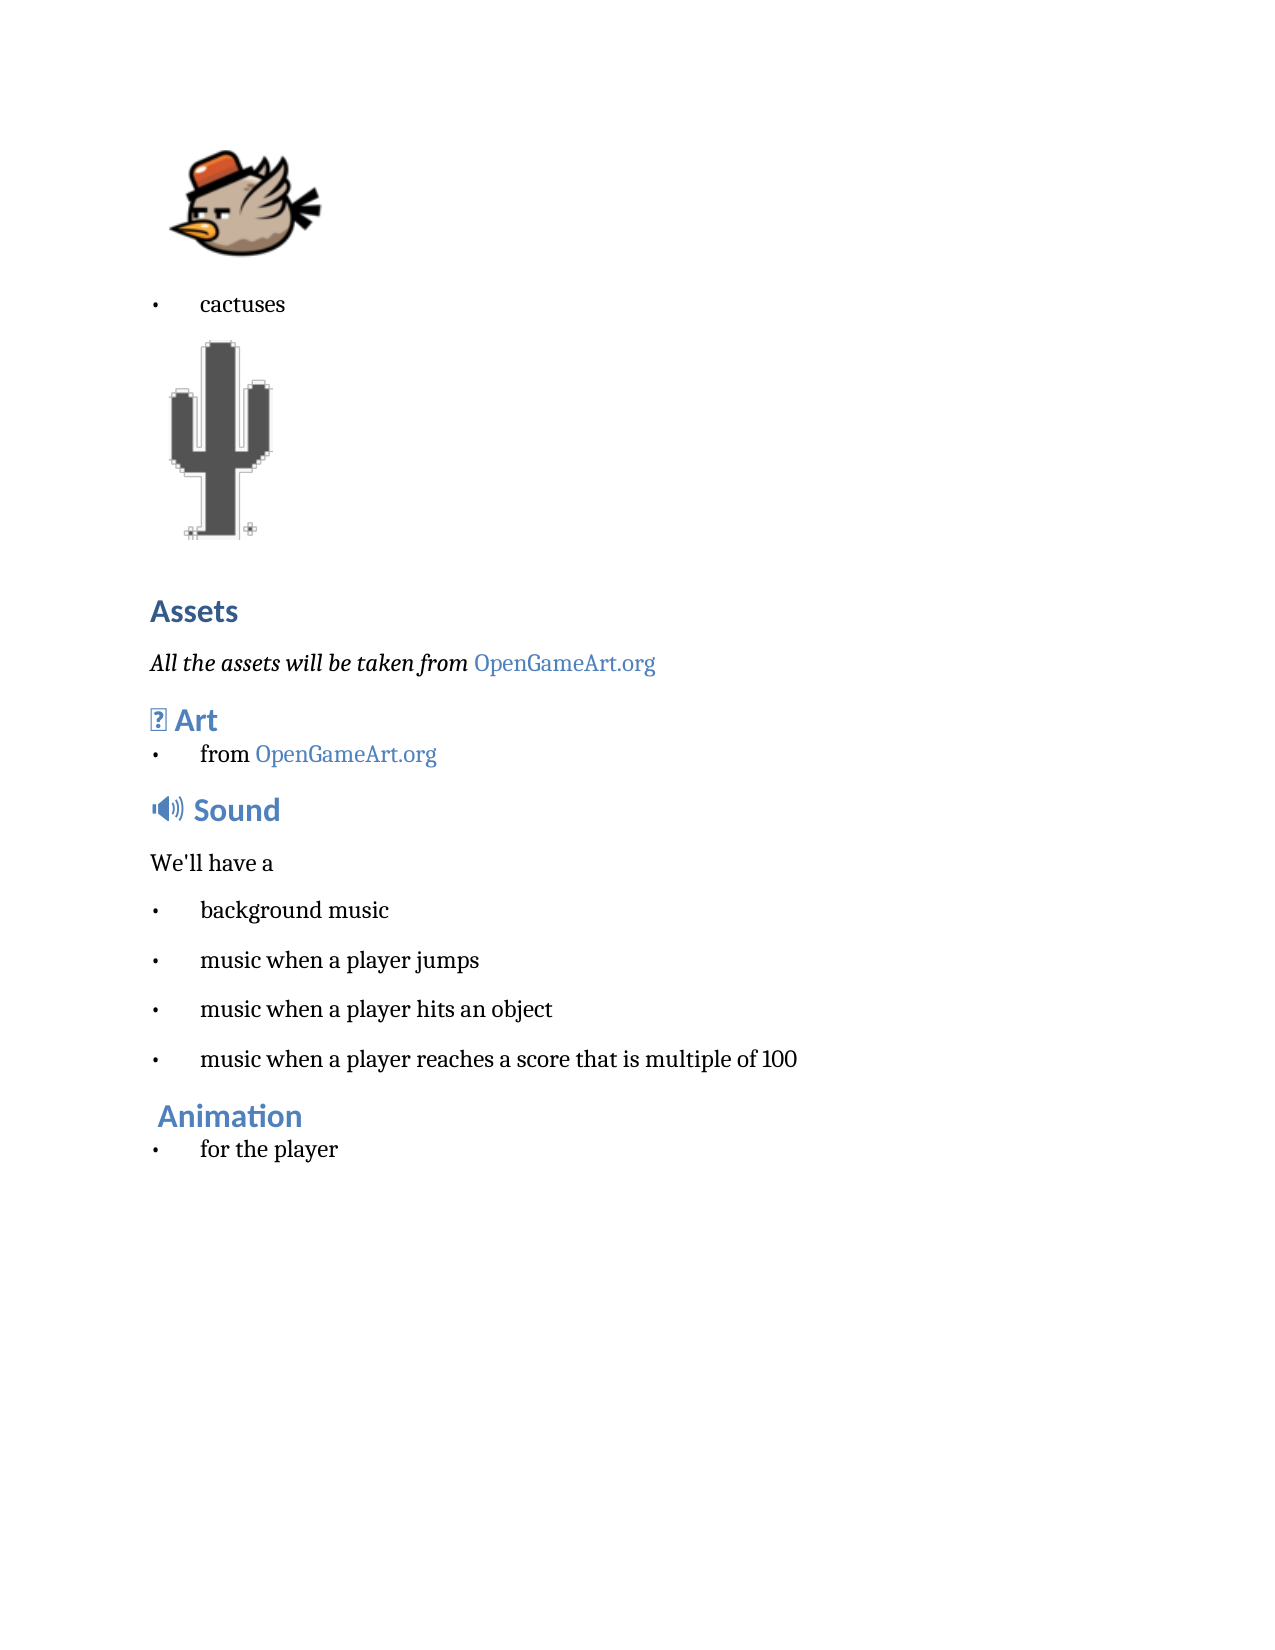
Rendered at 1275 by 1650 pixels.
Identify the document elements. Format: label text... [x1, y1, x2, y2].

list music when a player jumps [150, 946, 1125, 974]
list from OpenGameArt.org [150, 740, 1125, 768]
subtitle 🎨 Art [150, 699, 1125, 740]
list music when a player hits an object [150, 995, 1125, 1024]
list background music [150, 896, 1125, 925]
list cactuses [150, 290, 1125, 319]
picture [168, 150, 322, 272]
subtitle 🏃‍ Animation [150, 1094, 1125, 1135]
text All the assets will be taken from OpenGameArt.org [150, 649, 1125, 678]
picture [168, 340, 273, 540]
list for the player [150, 1135, 1125, 1164]
subtitle 🔊 Sound [150, 789, 1125, 830]
list music when a player reaches a score that is multiple of 100 [150, 1045, 1125, 1074]
subtitle Assets [150, 590, 1125, 631]
text We'll have a [150, 849, 1125, 877]
